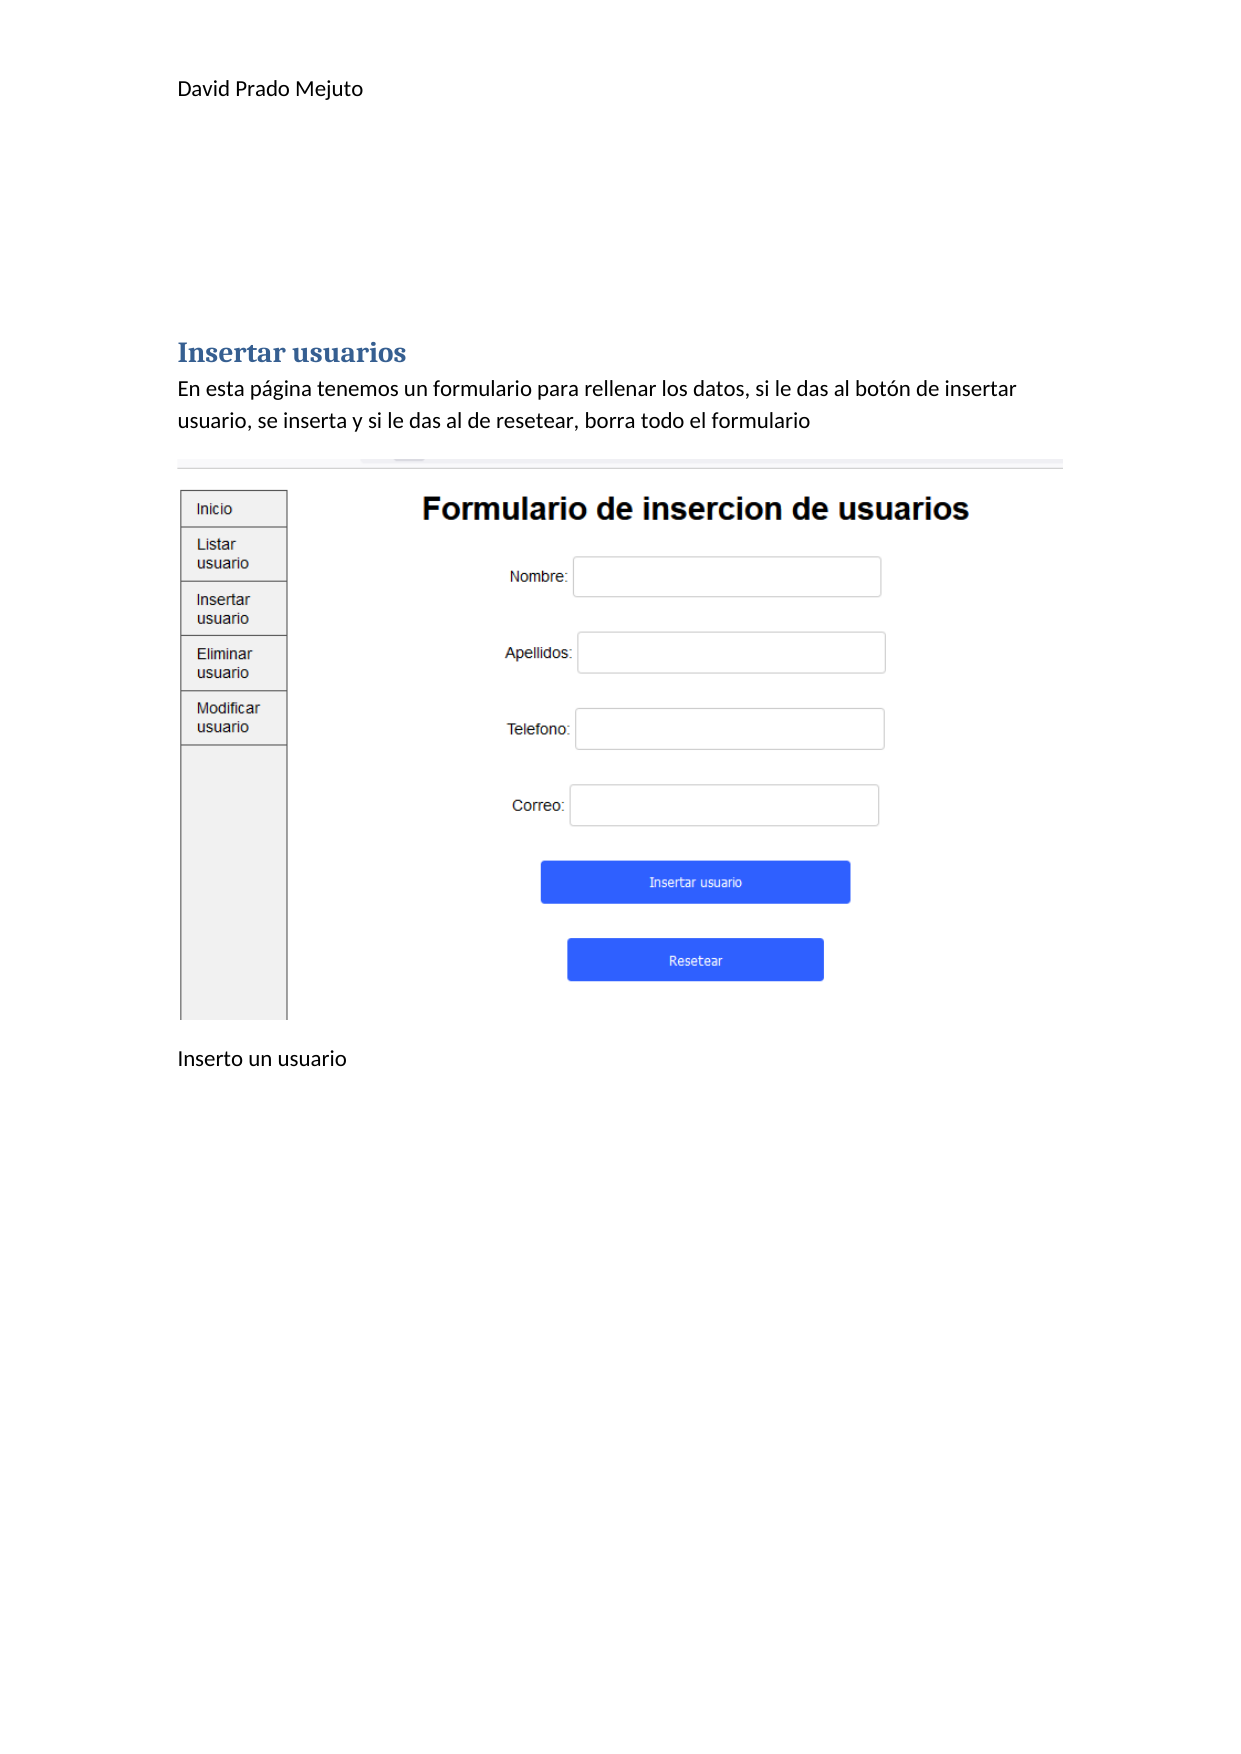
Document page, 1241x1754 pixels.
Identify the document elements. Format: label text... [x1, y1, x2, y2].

subtitle Insertar usuarios [177, 336, 1063, 369]
text Inserto un usuario [177, 1044, 1063, 1073]
picture [177, 459, 1063, 1020]
text En esta página tenemos un formulario para rellenar los datos, si le das al botón de insertar usuario, se inserta y si le das al de resetear, borra todo el formulario [177, 374, 1063, 434]
